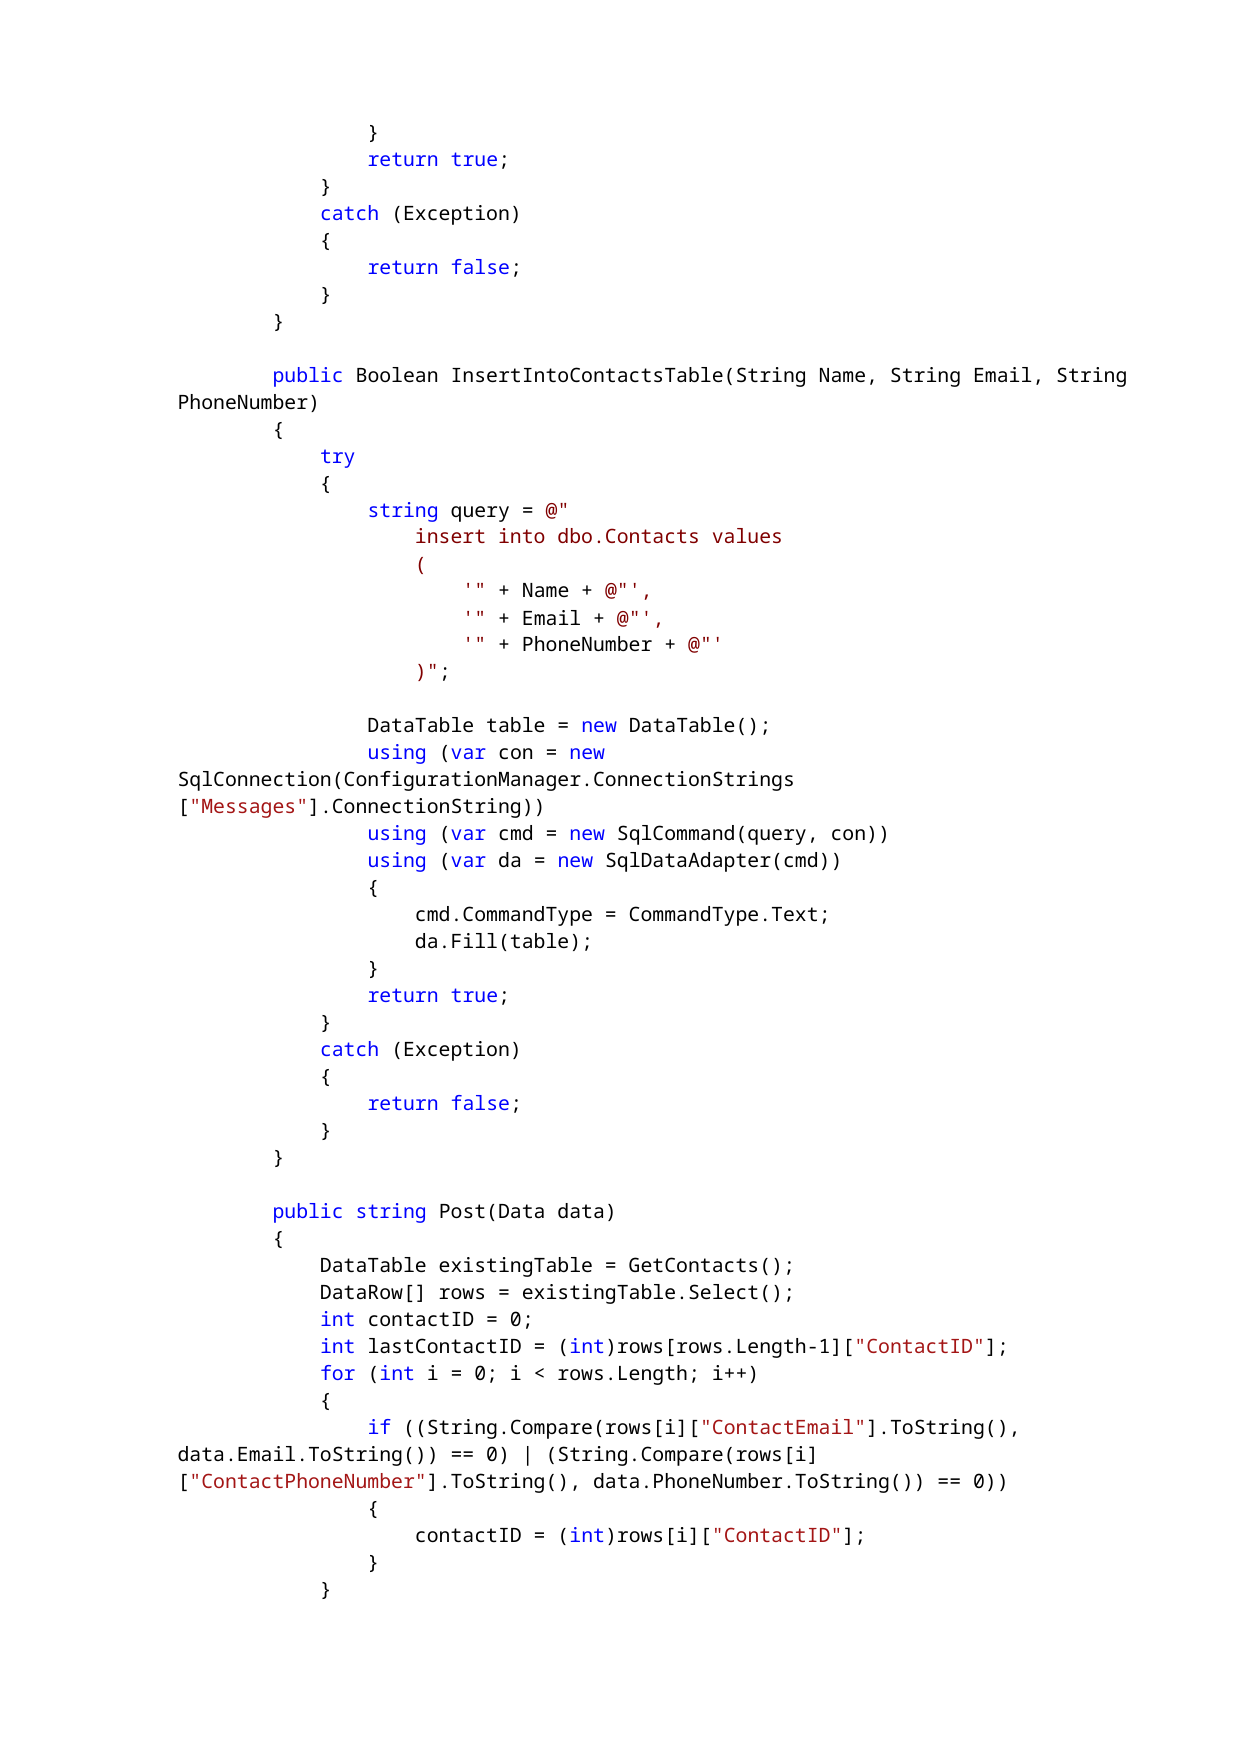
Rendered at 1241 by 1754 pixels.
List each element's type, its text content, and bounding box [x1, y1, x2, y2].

text { [177, 469, 1152, 496]
text DataTable table = new DataTable(); [177, 712, 1152, 739]
text return true; [177, 981, 1152, 1008]
text int lastContactID = (int)rows[rows.Length-1]["ContactID"]; [177, 1332, 1152, 1359]
text return false; [177, 1089, 1152, 1116]
text )"; [177, 658, 1152, 685]
text } [177, 954, 1152, 981]
text contactID = (int)rows[i]["ContactID"]; [177, 1521, 1152, 1548]
text ( [177, 550, 1152, 577]
text return true; [177, 145, 1152, 172]
text DataRow[] rows = existingTable.Select(); [177, 1278, 1152, 1305]
text { [177, 1386, 1152, 1413]
text '" + PhoneNumber + @"' [177, 631, 1152, 658]
text using (var cmd = new SqlCommand(query, con)) [177, 819, 1152, 847]
text { [177, 226, 1152, 253]
text { [177, 1224, 1152, 1251]
text cmd.CommandType = CommandType.Text; [177, 901, 1152, 927]
text } [177, 172, 1152, 199]
text public string Post(Data data) [177, 1197, 1152, 1224]
text string query = @" [177, 496, 1152, 523]
text catch (Exception) [177, 199, 1152, 226]
text } [177, 1116, 1152, 1143]
text using (var da = new SqlDataAdapter(cmd)) [177, 847, 1152, 873]
text } [177, 280, 1152, 307]
text } [177, 1575, 1152, 1602]
text } [177, 1008, 1152, 1035]
text return false; [177, 253, 1152, 280]
text } [177, 1143, 1152, 1170]
text public Boolean InsertIntoContactsTable(String Name, String Email, String PhoneNumber) [177, 361, 1152, 415]
text for (int i = 0; i < rows.Length; i++) [177, 1359, 1152, 1386]
text } [177, 1548, 1152, 1575]
text { [177, 1062, 1152, 1089]
text } [177, 118, 1152, 145]
text { [177, 1494, 1152, 1521]
text catch (Exception) [177, 1035, 1152, 1062]
text if ((String.Compare(rows[i]["ContactEmail"].ToString(), data.Email.ToString()) == 0) | (String.Compare(rows[i]["ContactPhoneNumber"].ToString(), data.PhoneNumber.ToString()) == 0)) [177, 1413, 1152, 1494]
text { [177, 873, 1152, 901]
text using (var con = new SqlConnection(ConfigurationManager.ConnectionStrings["Messages"].ConnectionString)) [177, 739, 1152, 819]
text try [177, 442, 1152, 469]
text insert into dbo.Contacts values [177, 523, 1152, 550]
text '" + Name + @"', [177, 577, 1152, 604]
text { [177, 415, 1152, 442]
text '" + Email + @"', [177, 604, 1152, 631]
text } [177, 307, 1152, 334]
text int contactID = 0; [177, 1305, 1152, 1332]
text DataTable existingTable = GetContacts(); [177, 1251, 1152, 1278]
text da.Fill(table); [177, 927, 1152, 954]
